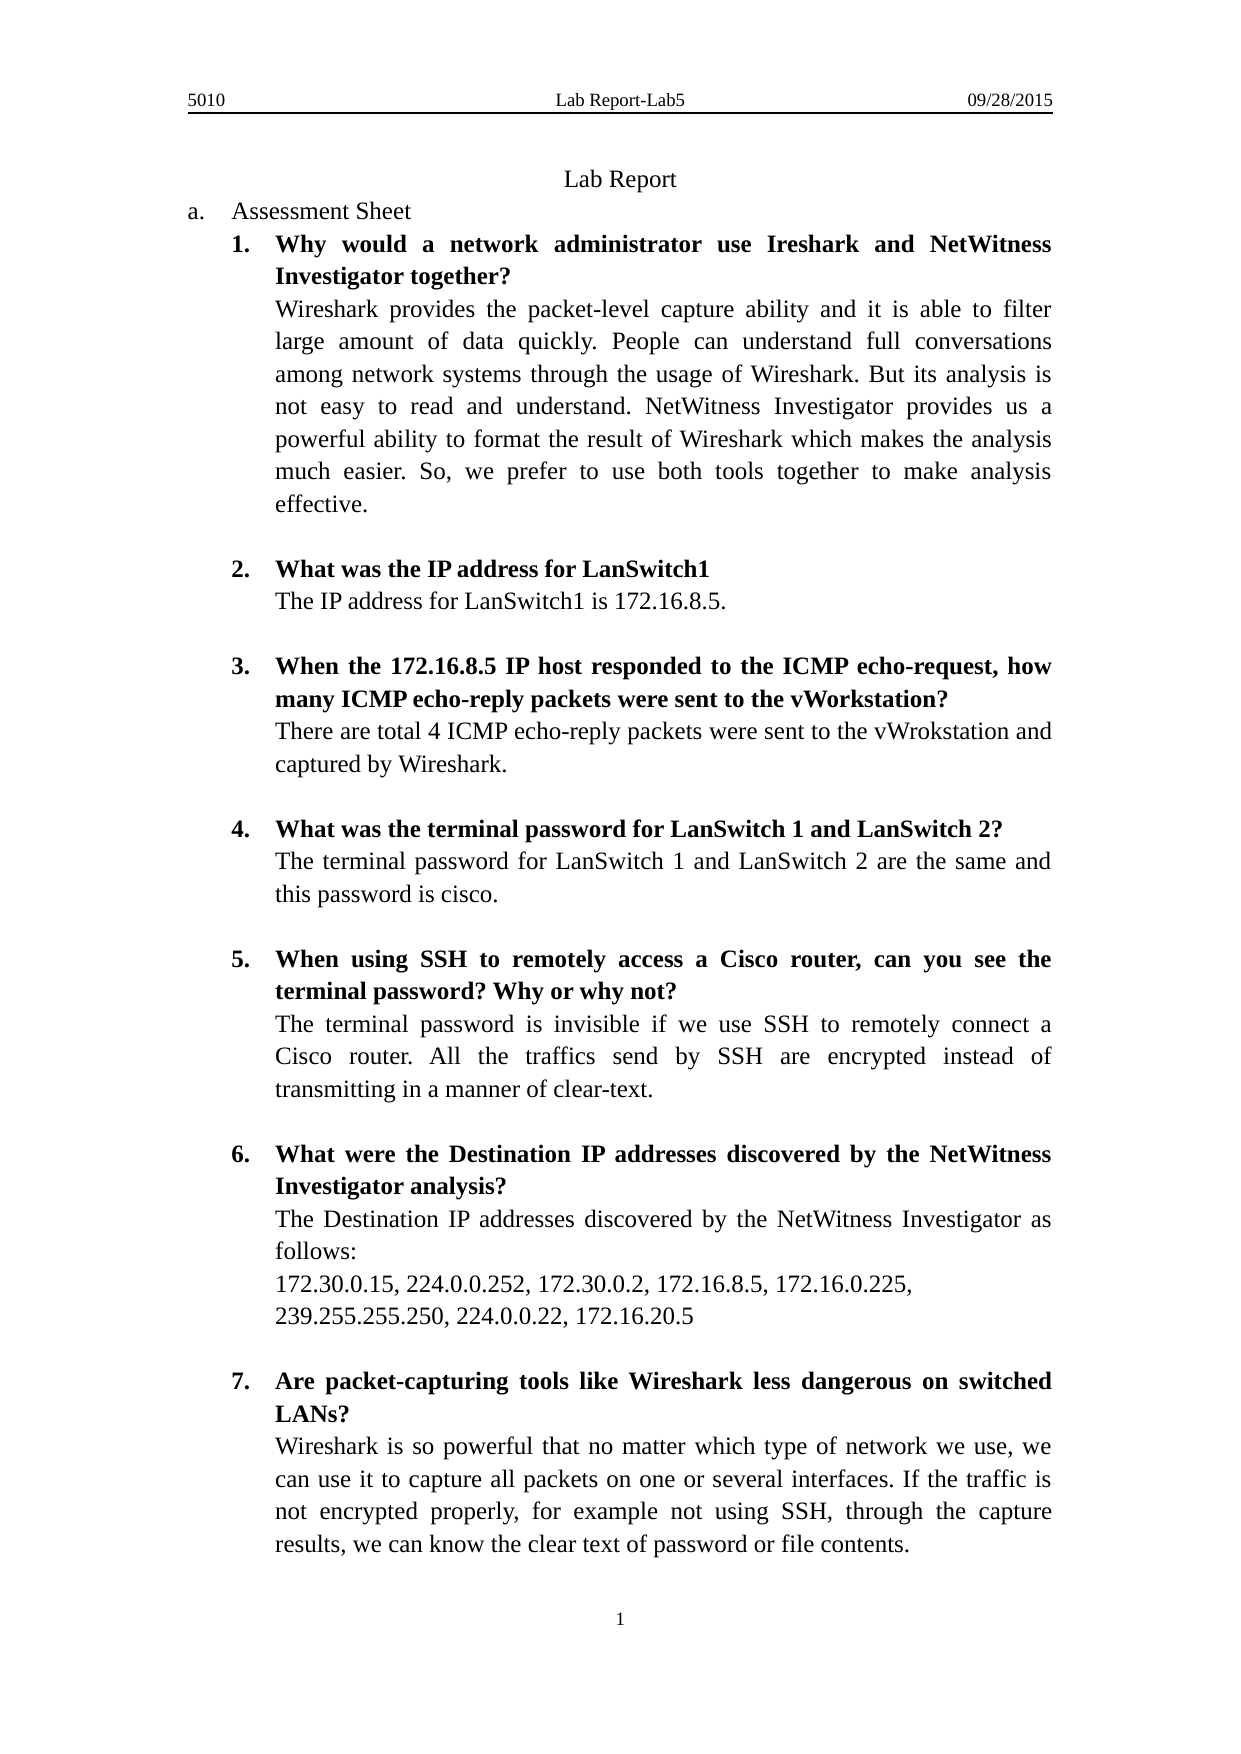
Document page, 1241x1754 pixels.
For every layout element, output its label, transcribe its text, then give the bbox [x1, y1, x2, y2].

text Lab Report [187, 162, 1053, 194]
list 172.30.0.15, 224.0.0.252, 172.30.0.2, 172.16.8.5, 172.16.0.225, 239.255.255.250, 224.0.0.22, 172.16.20.5 [275, 1267, 1053, 1332]
list Why would a network administrator use Ireshark and NetWitness Investigator together? [231, 227, 1053, 292]
list When using SSH to remotely access a Cisco router, can you see the terminal password? Why or why not? [231, 942, 1053, 1007]
list When the 172.16.8.5 IP host responded to the ICMP echo-request, how many ICMP echo-reply packets were sent to the vWorkstation? [231, 649, 1053, 714]
list What was the IP address for LanSwitch1 [231, 552, 1053, 584]
list Assessment Sheet [187, 194, 1053, 227]
text The terminal password for LanSwitch 1 and LanSwitch 2 are the same and this password is cisco. [275, 844, 1053, 909]
list The terminal password is invisible if we use SSH to remotely connect a Cisco router. All the traffics send by SSH are encrypted instead of transmitting in a manner of clear-text. [275, 1007, 1053, 1104]
text The IP address for LanSwitch1 is 172.16.8.5. [275, 584, 1053, 617]
list Wireshark provides the packet-level capture ability and it is able to filter large amount of data quickly. People can understand full conversations among network systems through the usage of Wireshark. But its analysis is not easy to read and understand. NetWitness Investigator provides us a powerful ability to format the result of Wireshark which makes the analysis much easier. So, we prefer to use both tools together to make analysis effective. [275, 292, 1053, 519]
list What was the terminal password for LanSwitch 1 and LanSwitch 2? [231, 812, 1053, 844]
list Are packet-capturing tools like Wireshark less dangerous on switched LANs? [231, 1364, 1053, 1429]
list What were the Destination IP addresses discovered by the NetWitness Investigator analysis? [231, 1137, 1053, 1202]
list The Destination IP addresses discovered by the NetWitness Investigator as follows: [275, 1202, 1053, 1267]
list Wireshark is so powerful that no matter which type of network we use, we can use it to capture all packets on one or several interfaces. If the traffic is not encrypted properly, for example not using SSH, through the capture results, we can know the clear text of password or file contents. [275, 1429, 1053, 1559]
text There are total 4 ICMP echo-reply packets were sent to the vWrokstation and captured by Wireshark. [275, 714, 1053, 779]
